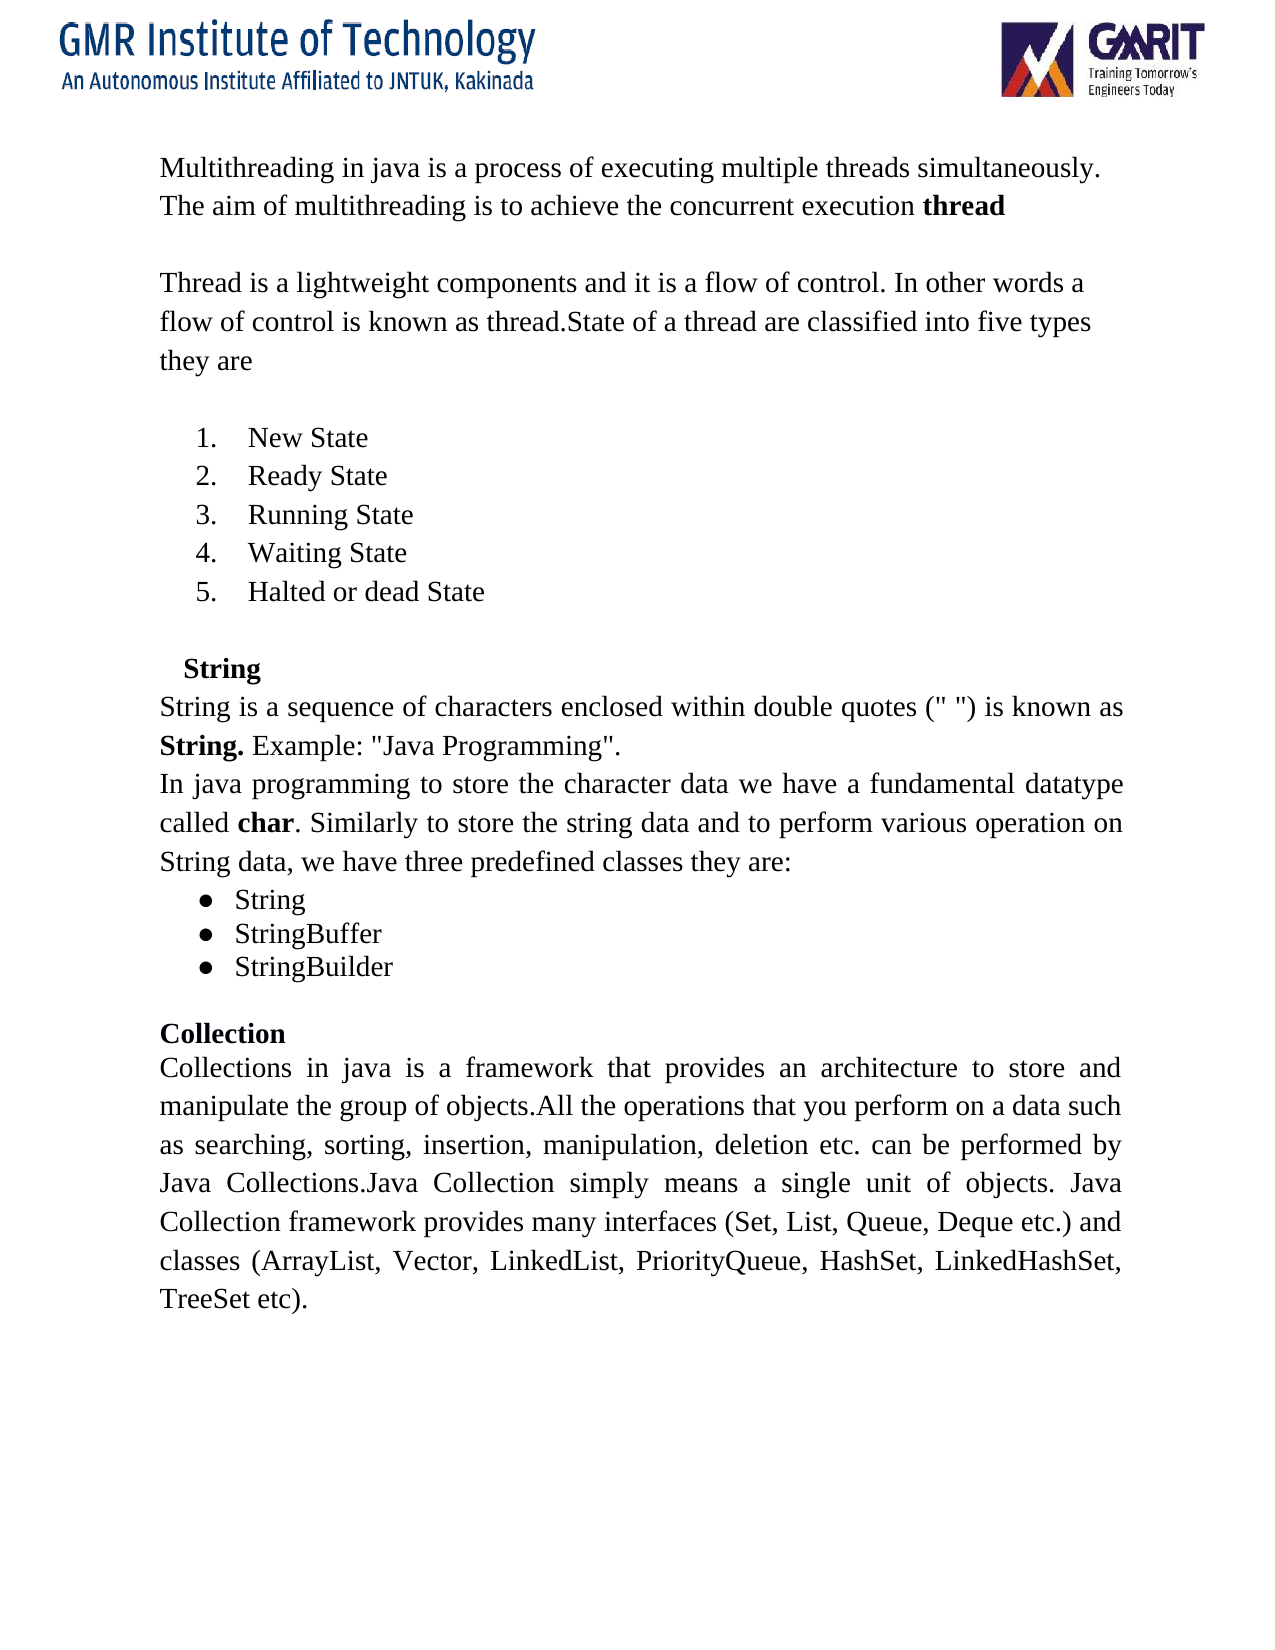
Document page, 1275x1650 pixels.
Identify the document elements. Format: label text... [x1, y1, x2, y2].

picture [56, 15, 543, 104]
list StringBuffer [197, 916, 1125, 949]
list Ready State [195, 458, 1125, 492]
list Waiting State [195, 535, 1125, 569]
list String [197, 882, 1125, 916]
text String [183, 651, 1125, 684]
text String is a sequence of characters enclosed within double quotes (" ") is known as String. Example: "Java Programming". [159, 689, 1125, 762]
text Collection [159, 1016, 1125, 1050]
text Thread is a lightweight components and it is a flow of control. In other words a flow of control is known as thread.State of a thread are classified into five types they are [159, 266, 1123, 376]
text In java programming to store the character data we have a fundamental datatype called char. Similarly to store the string data and to perform various operation on String data, we have three predefined classes they are: [159, 767, 1125, 877]
text Multithreading in java is a process of executing multiple threads simultaneously. The aim of multithreading is to achieve the concurrent execution thread [159, 150, 1125, 222]
text Collections in java is a framework that provides an architecture to store and manipulate the group of objects.All the operations that you perform on a data such as searching, sorting, insertion, manipulation, deletion etc. can be performed by Java Collections.Java Collection simply means a single unit of objects. Java Collection framework provides many interfaces (Set, List, Queue, Deque etc.) and classes (ArrayList, Vector, LinkedList, PriorityQueue, HashSet, LinkedHashSet, TreeSet etc). [159, 1050, 1123, 1315]
list New State [195, 420, 1125, 453]
list Running State [195, 497, 1125, 530]
list Halted or dead State [195, 574, 1125, 607]
picture [1000, 21, 1205, 97]
list StringBuilder [197, 949, 1125, 983]
